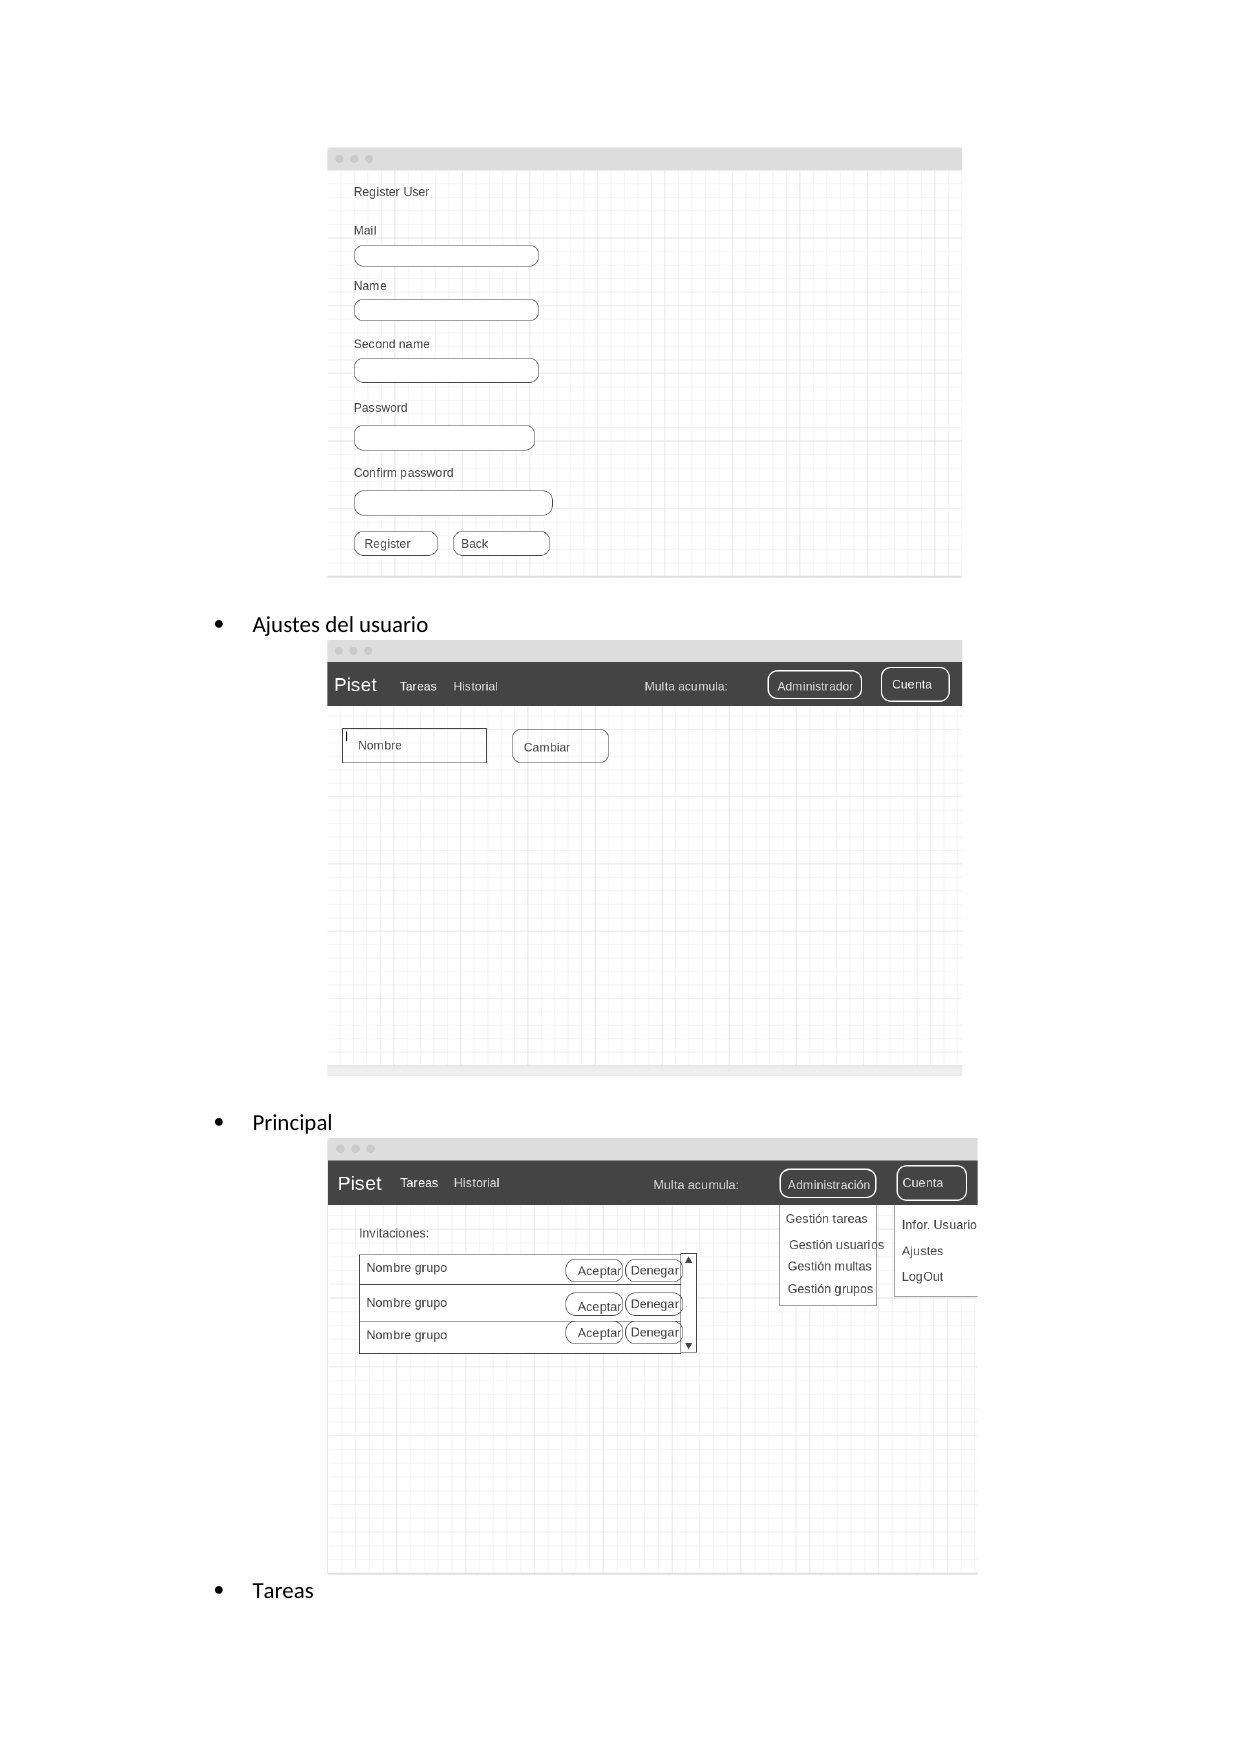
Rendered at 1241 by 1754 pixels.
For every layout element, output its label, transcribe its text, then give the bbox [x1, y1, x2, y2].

picture [327, 1138, 978, 1575]
picture [327, 640, 963, 1076]
list Ajustes del usuario [215, 610, 1063, 638]
picture [327, 147, 963, 578]
list Principal [215, 1108, 1063, 1136]
list Tareas [215, 1577, 1063, 1604]
